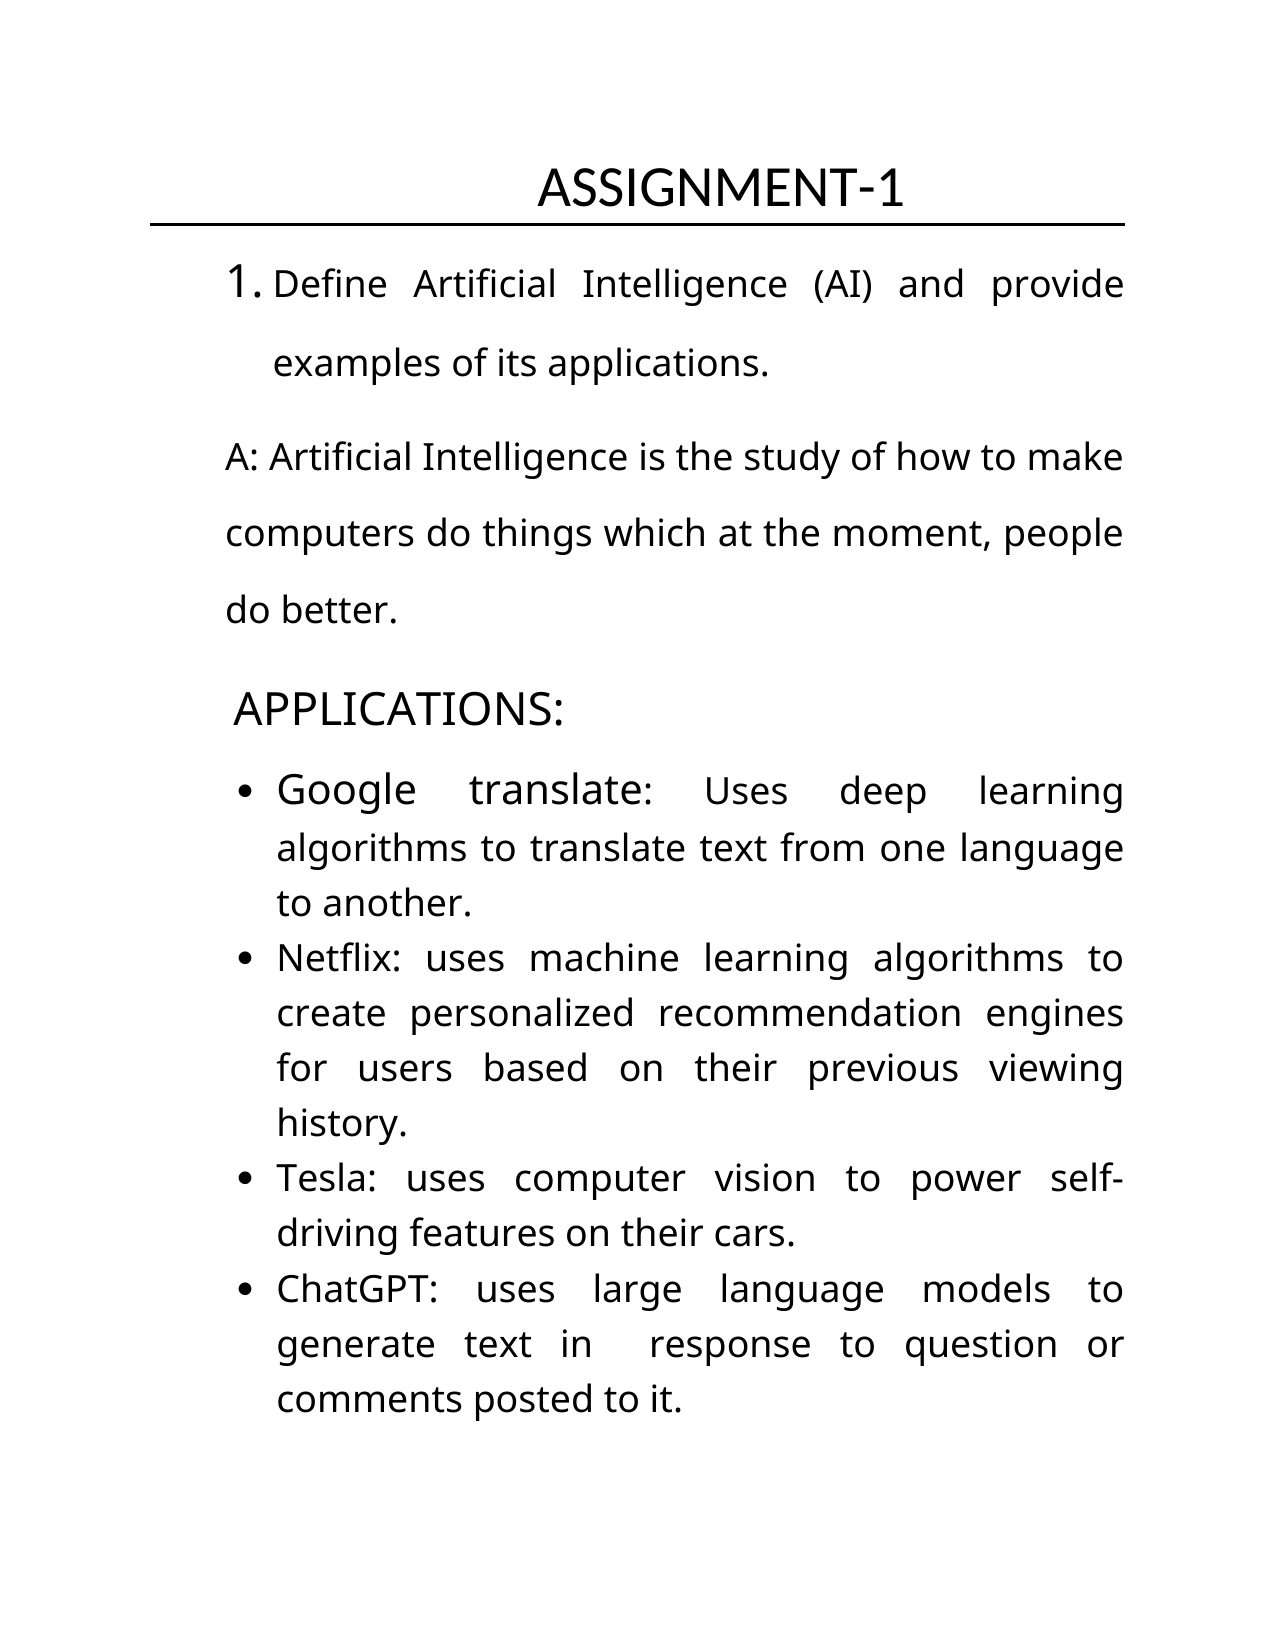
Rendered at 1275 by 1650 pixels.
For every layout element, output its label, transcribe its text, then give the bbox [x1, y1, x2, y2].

text A: Artificial Intelligence is the study of how to make computers do things which at the moment, people do better. [225, 430, 1125, 634]
list Netflix: uses machine learning algorithms to create personalized recommendation engines for users based on their previous viewing history. [239, 931, 1125, 1148]
text APPLICATIONS: [150, 676, 1125, 739]
text ASSIGNMENT-1 [150, 150, 1125, 223]
list Define Artificial Intelligence (AI) and provide examples of its applications. [225, 249, 1125, 388]
list Tesla: uses computer vision to power self-driving features on their cars. [239, 1152, 1125, 1258]
list Google translate: Uses deep learning algorithms to translate text from one language to another. [239, 760, 1125, 927]
list ChatGPT: uses large language models to generate text in response to question or comments posted to it. [239, 1262, 1125, 1423]
